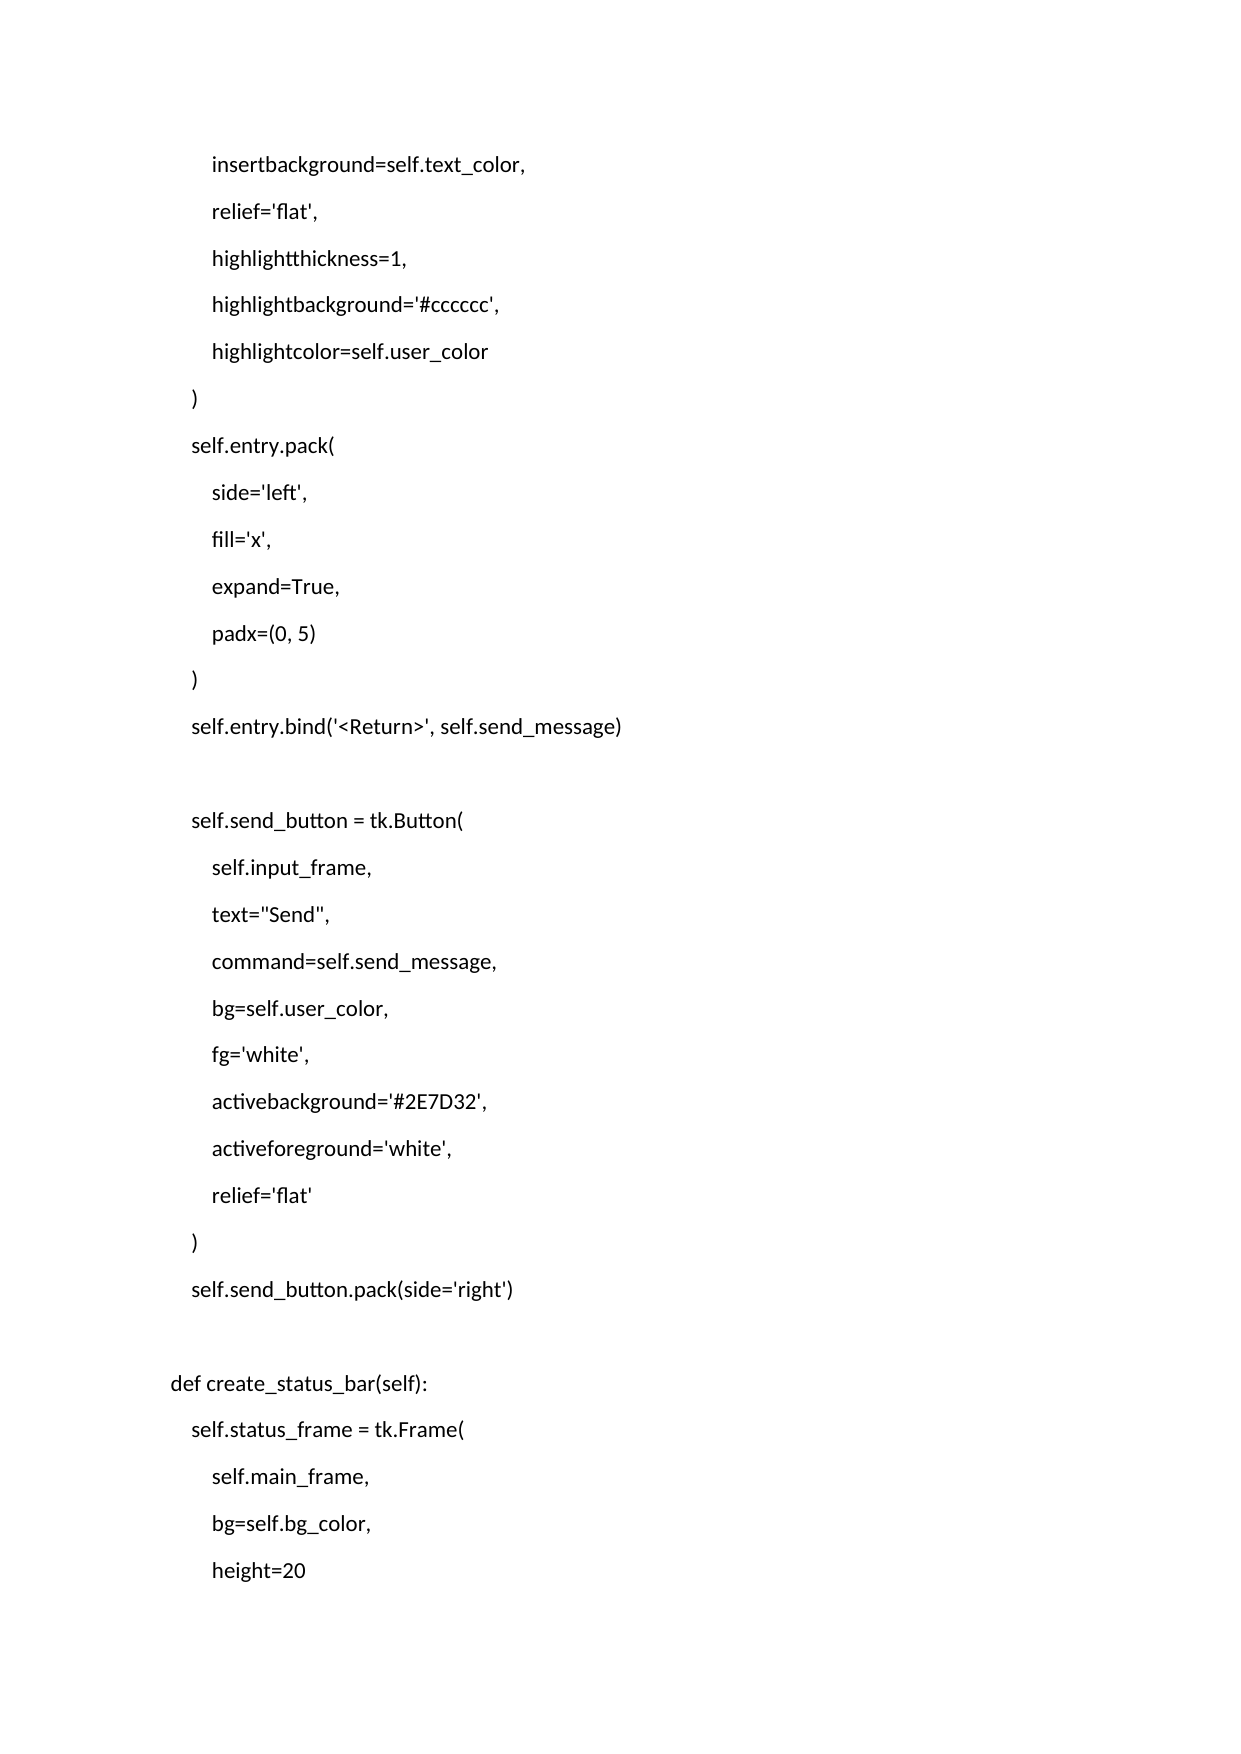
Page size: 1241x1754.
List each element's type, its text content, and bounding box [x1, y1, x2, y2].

text self.main_frame, [150, 1462, 1090, 1491]
text relief='flat' [150, 1181, 1090, 1209]
text def create_status_bar(self): [150, 1369, 1090, 1397]
text padx=(0, 5) [150, 619, 1090, 647]
text self.entry.bind('<Return>', self.send_message) [150, 712, 1090, 741]
text relief='flat', [150, 197, 1090, 225]
text fill='x', [150, 525, 1090, 553]
text expand=True, [150, 572, 1090, 600]
text self.send_button = tk.Button( [150, 806, 1090, 834]
text activeforeground='white', [150, 1134, 1090, 1162]
text side='left', [150, 478, 1090, 506]
text text="Send", [150, 900, 1090, 928]
text self.entry.pack( [150, 431, 1090, 459]
text self.send_button.pack(side='right') [150, 1275, 1090, 1303]
text bg=self.bg_color, [150, 1509, 1090, 1537]
text ) [150, 1228, 1090, 1256]
text height=20 [150, 1556, 1090, 1584]
text bg=self.user_color, [150, 994, 1090, 1022]
text fg='white', [150, 1041, 1090, 1069]
text highlightthickness=1, [150, 244, 1090, 272]
text self.input_frame, [150, 853, 1090, 881]
text command=self.send_message, [150, 947, 1090, 975]
text insertbackground=self.text_color, [150, 150, 1090, 178]
text ) [150, 666, 1090, 694]
text ) [150, 384, 1090, 412]
text activebackground='#2E7D32', [150, 1087, 1090, 1116]
text highlightcolor=self.user_color [150, 337, 1090, 366]
text highlightbackground='#cccccc', [150, 291, 1090, 319]
text self.status_frame = tk.Frame( [150, 1416, 1090, 1444]
